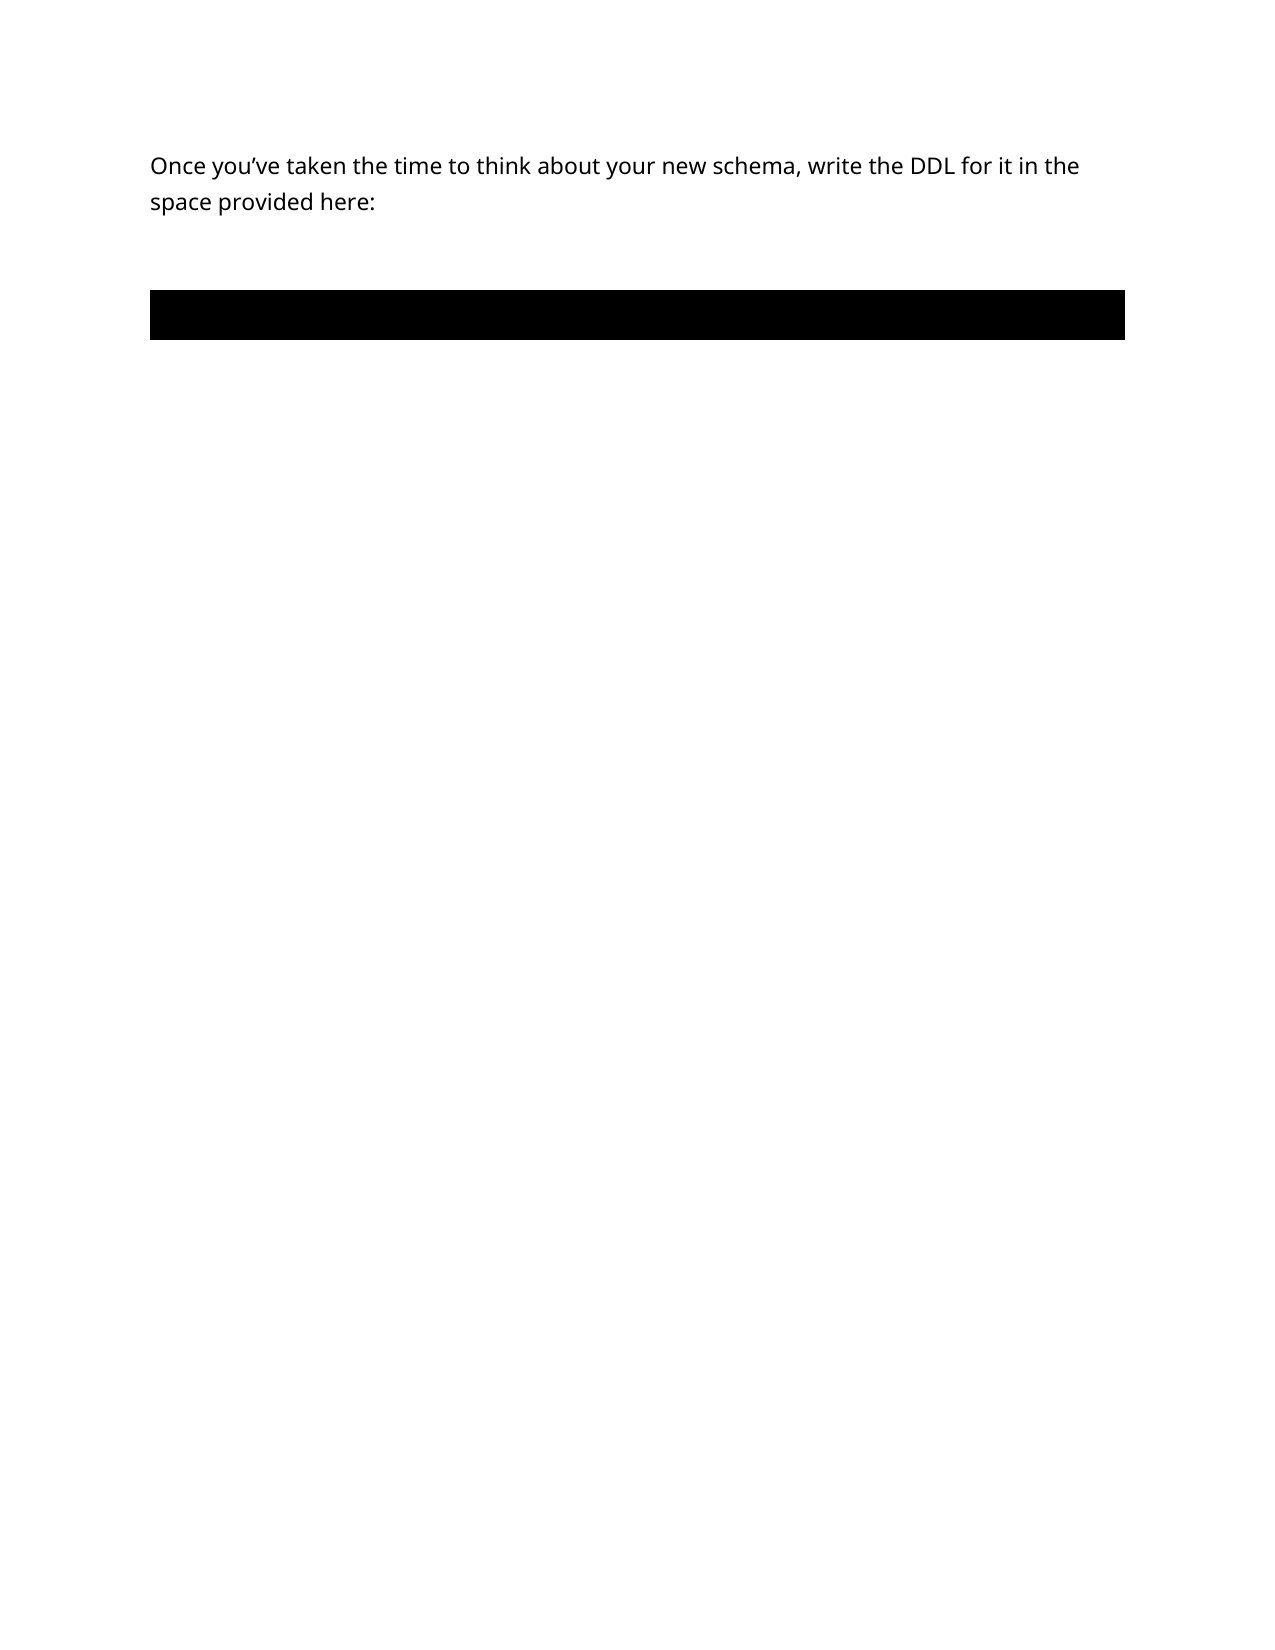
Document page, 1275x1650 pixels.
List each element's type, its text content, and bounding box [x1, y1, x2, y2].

table_header [150, 290, 1125, 340]
text Once you’ve taken the time to think about your new schema, write the DDL for it in the space provided here: [150, 150, 1125, 217]
